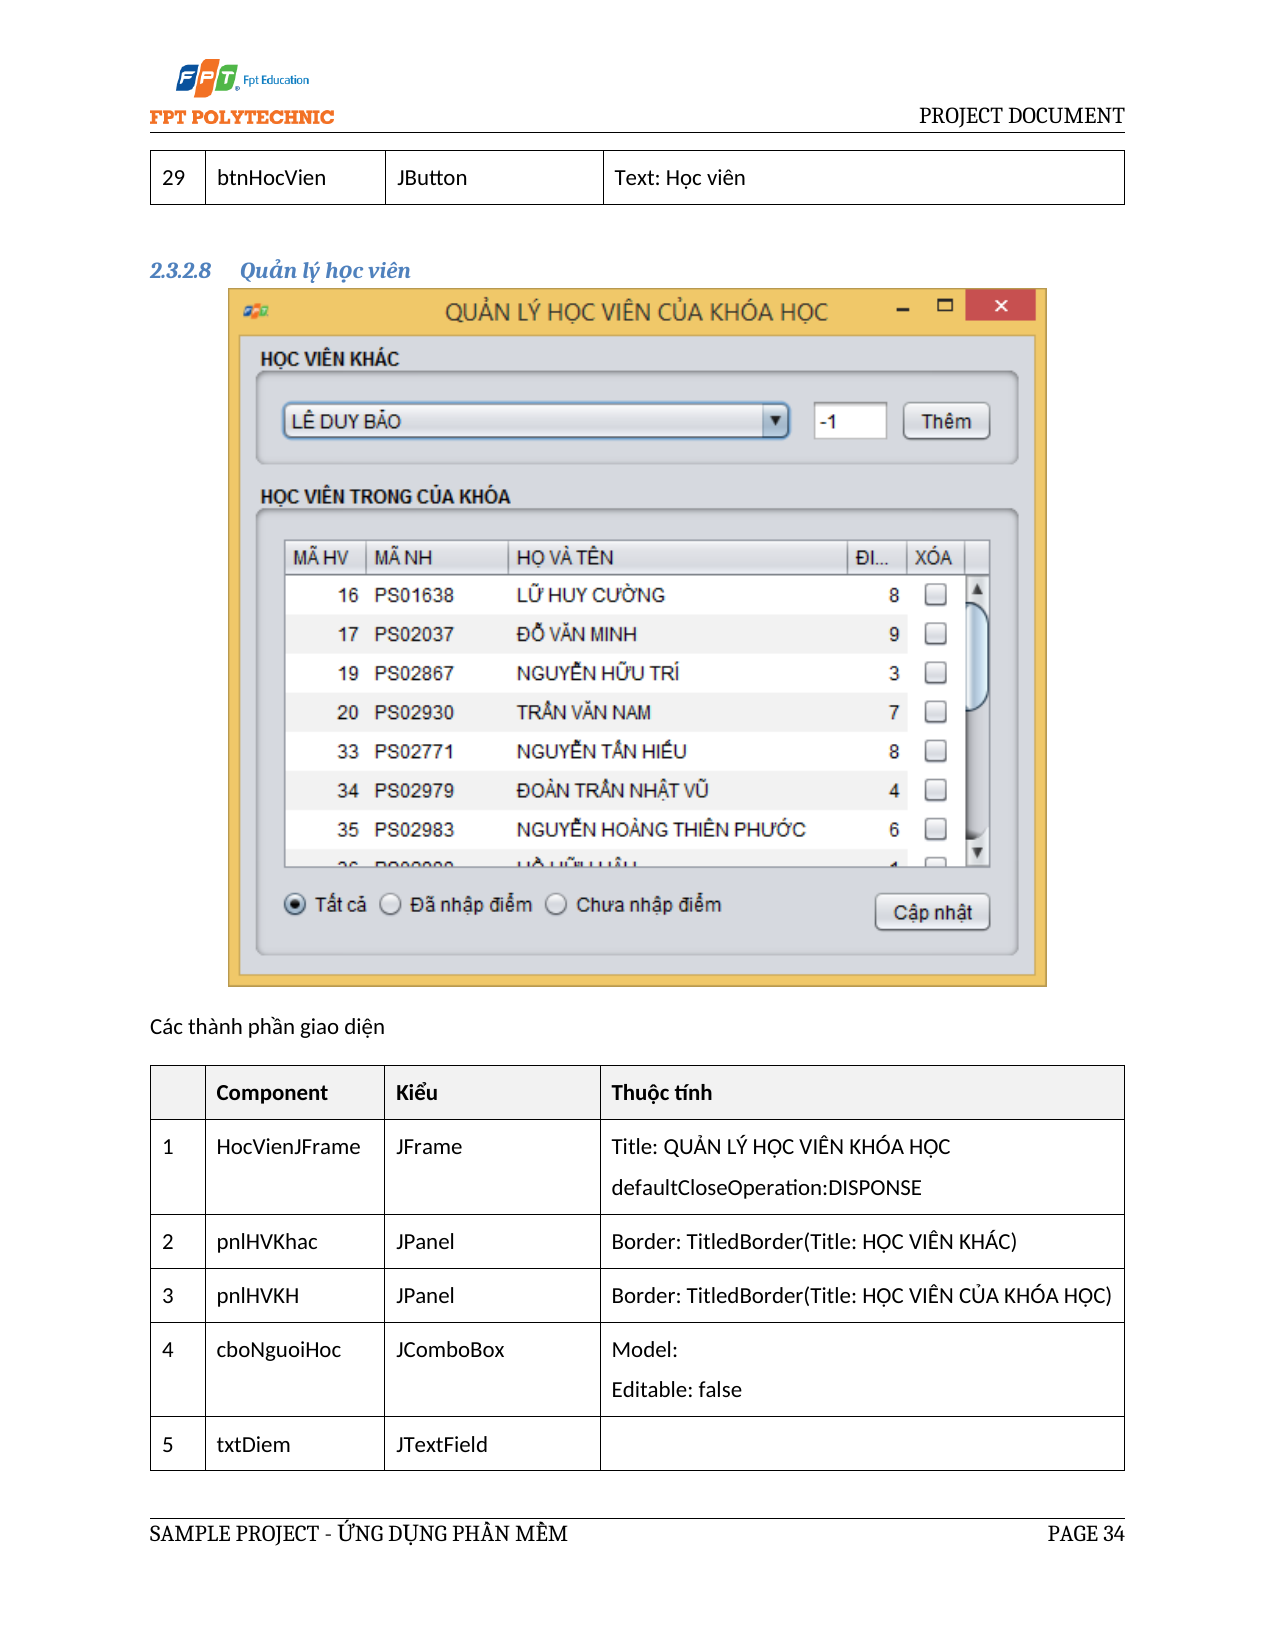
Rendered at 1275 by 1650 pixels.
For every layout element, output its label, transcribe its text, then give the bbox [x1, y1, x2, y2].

table_cell [601, 1417, 1124, 1470]
table_header Component [206, 1066, 384, 1119]
table_cell JButton [386, 151, 603, 204]
table_cell JFrame [385, 1120, 600, 1213]
table_cell HocVienJFrame [206, 1120, 384, 1213]
table_header Thuộc tính [601, 1066, 1124, 1119]
table_cell 2 [151, 1215, 205, 1267]
table_cell Border: TitledBorder(Title: HỌC VIÊN KHÁC) [601, 1215, 1124, 1267]
table_cell Title: QUẢN LÝ HỌC VIÊN KHÓA HỌC defaultCloseOperation:DISPONSE [601, 1120, 1124, 1213]
table_cell 1 [151, 1120, 205, 1213]
picture [228, 288, 1047, 987]
picture [150, 59, 336, 124]
table_cell txtDiem [206, 1417, 384, 1470]
table_cell Border: TitledBorder(Title: HỌC VIÊN CỦA KHÓA HỌC) [601, 1269, 1124, 1322]
table_cell Model: Editable: false [601, 1323, 1124, 1416]
table_cell pnlHVKhac [206, 1215, 384, 1267]
subtitle Quản lý học viên [150, 258, 1125, 284]
table_cell 5 [151, 1417, 205, 1470]
table_cell 3 [151, 1269, 205, 1322]
table_cell JComboBox [385, 1323, 600, 1416]
table_cell JPanel [385, 1215, 600, 1267]
table_cell pnlHVKH [206, 1269, 384, 1322]
table_cell 4 [151, 1323, 205, 1416]
table_header [151, 1066, 205, 1119]
table_cell cboNguoiHoc [206, 1323, 384, 1416]
table_header Kiểu [385, 1066, 600, 1119]
table_cell JTextField [385, 1417, 600, 1470]
text Các thành phần giao diện [150, 1012, 1125, 1040]
table_cell btnHocVien [206, 151, 385, 204]
table_cell Text: Học viên [604, 151, 1124, 204]
table_cell 29 [151, 151, 205, 204]
table_cell JPanel [385, 1269, 600, 1322]
